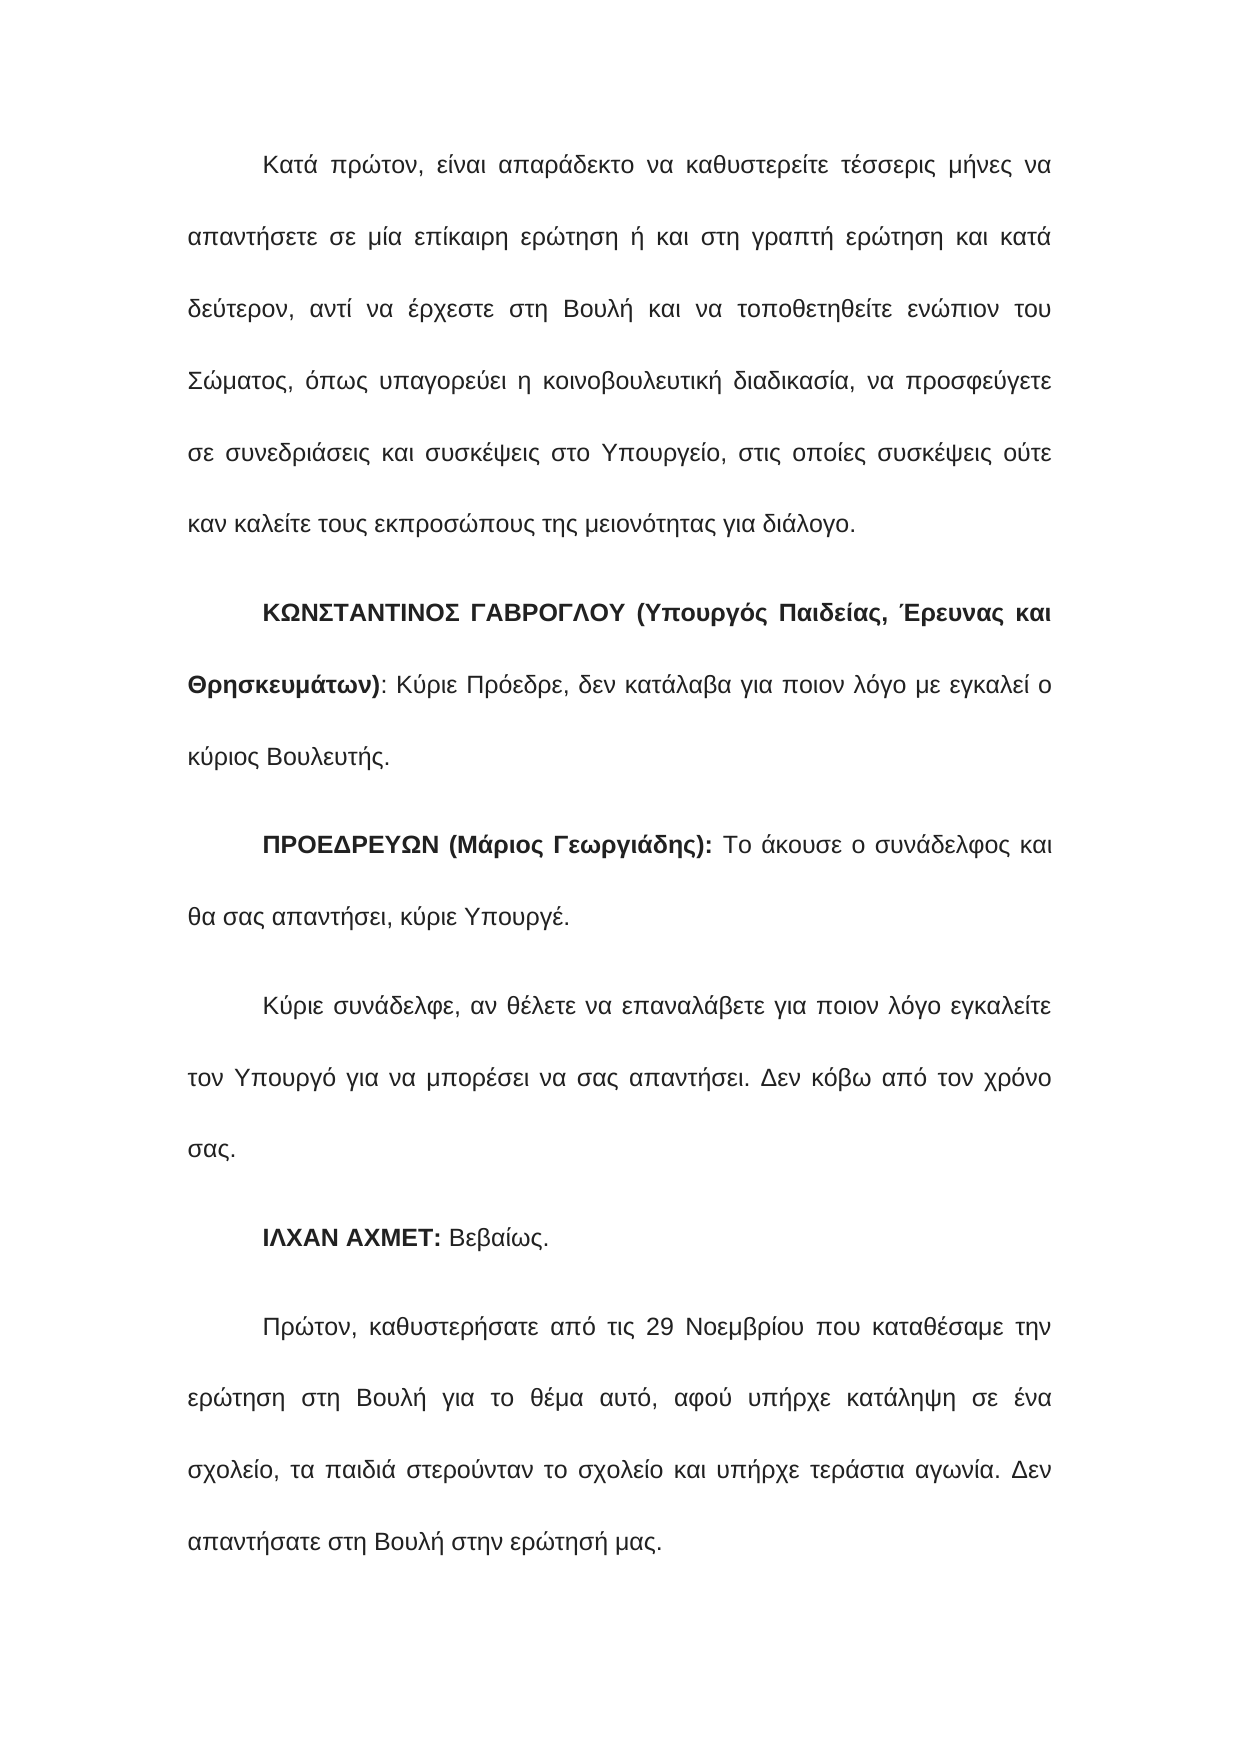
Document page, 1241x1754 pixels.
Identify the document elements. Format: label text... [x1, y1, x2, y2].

text Πρώτον, καθυστερήσατε από τις 29 Νοεμβρίου που καταθέσαμε την ερώτηση στη Βουλή για το θέμα αυτό, αφού υπήρχε κατάληψη σε ένα σχολείο, τα παιδιά στερούνταν το σχολείο και υπήρχε τεράστια αγωνία. Δεν απαντήσατε στη Βουλή στην ερώτησή μας. [187, 1311, 1053, 1556]
text ΙΛΧΑΝ ΑΧΜΕΤ: Βεβαίως. [187, 1223, 1053, 1252]
text Κύριε συνάδελφε, αν θέλετε να επαναλάβετε για ποιον λόγο εγκαλείτε τον Υπουργό για να μπορέσει να σας απαντήσει. Δεν κόβω από τον χρόνο σας. [187, 991, 1053, 1163]
text ΚΩΝΣΤΑΝΤΙΝΟΣ ΓΑΒΡΟΓΛΟΥ (Υπουργός Παιδείας, Έρευνας και Θρησκευμάτων): Κύριε Πρόεδρε, δεν κατάλαβα για ποιον λόγο με εγκαλεί ο κύριος Βουλευτής. [187, 598, 1053, 770]
text ΠΡΟΕΔΡΕΥΩΝ (Μάριος Γεωργιάδης): Το άκουσε ο συνάδελφος και θα σας απαντήσει, κύριε Υπουργέ. [187, 830, 1053, 931]
text Κατά πρώτον, είναι απαράδεκτο να καθυστερείτε τέσσερις μήνες να απαντήσετε σε μία επίκαιρη ερώτηση ή και στη γραπτή ερώτηση και κατά δεύτερον, αντί να έρχεστε στη Βουλή και να τοποθετηθείτε ενώπιον του Σώματος, όπως υπαγορεύει η κοινοβουλευτική διαδικασία, να προσφεύγετε σε συνεδριάσεις και συσκέψεις στο Υπουργείο, στις οποίες συσκέψεις ούτε καν καλείτε τους εκπροσώπους της μειονότητας για διάλογο. [187, 150, 1053, 538]
